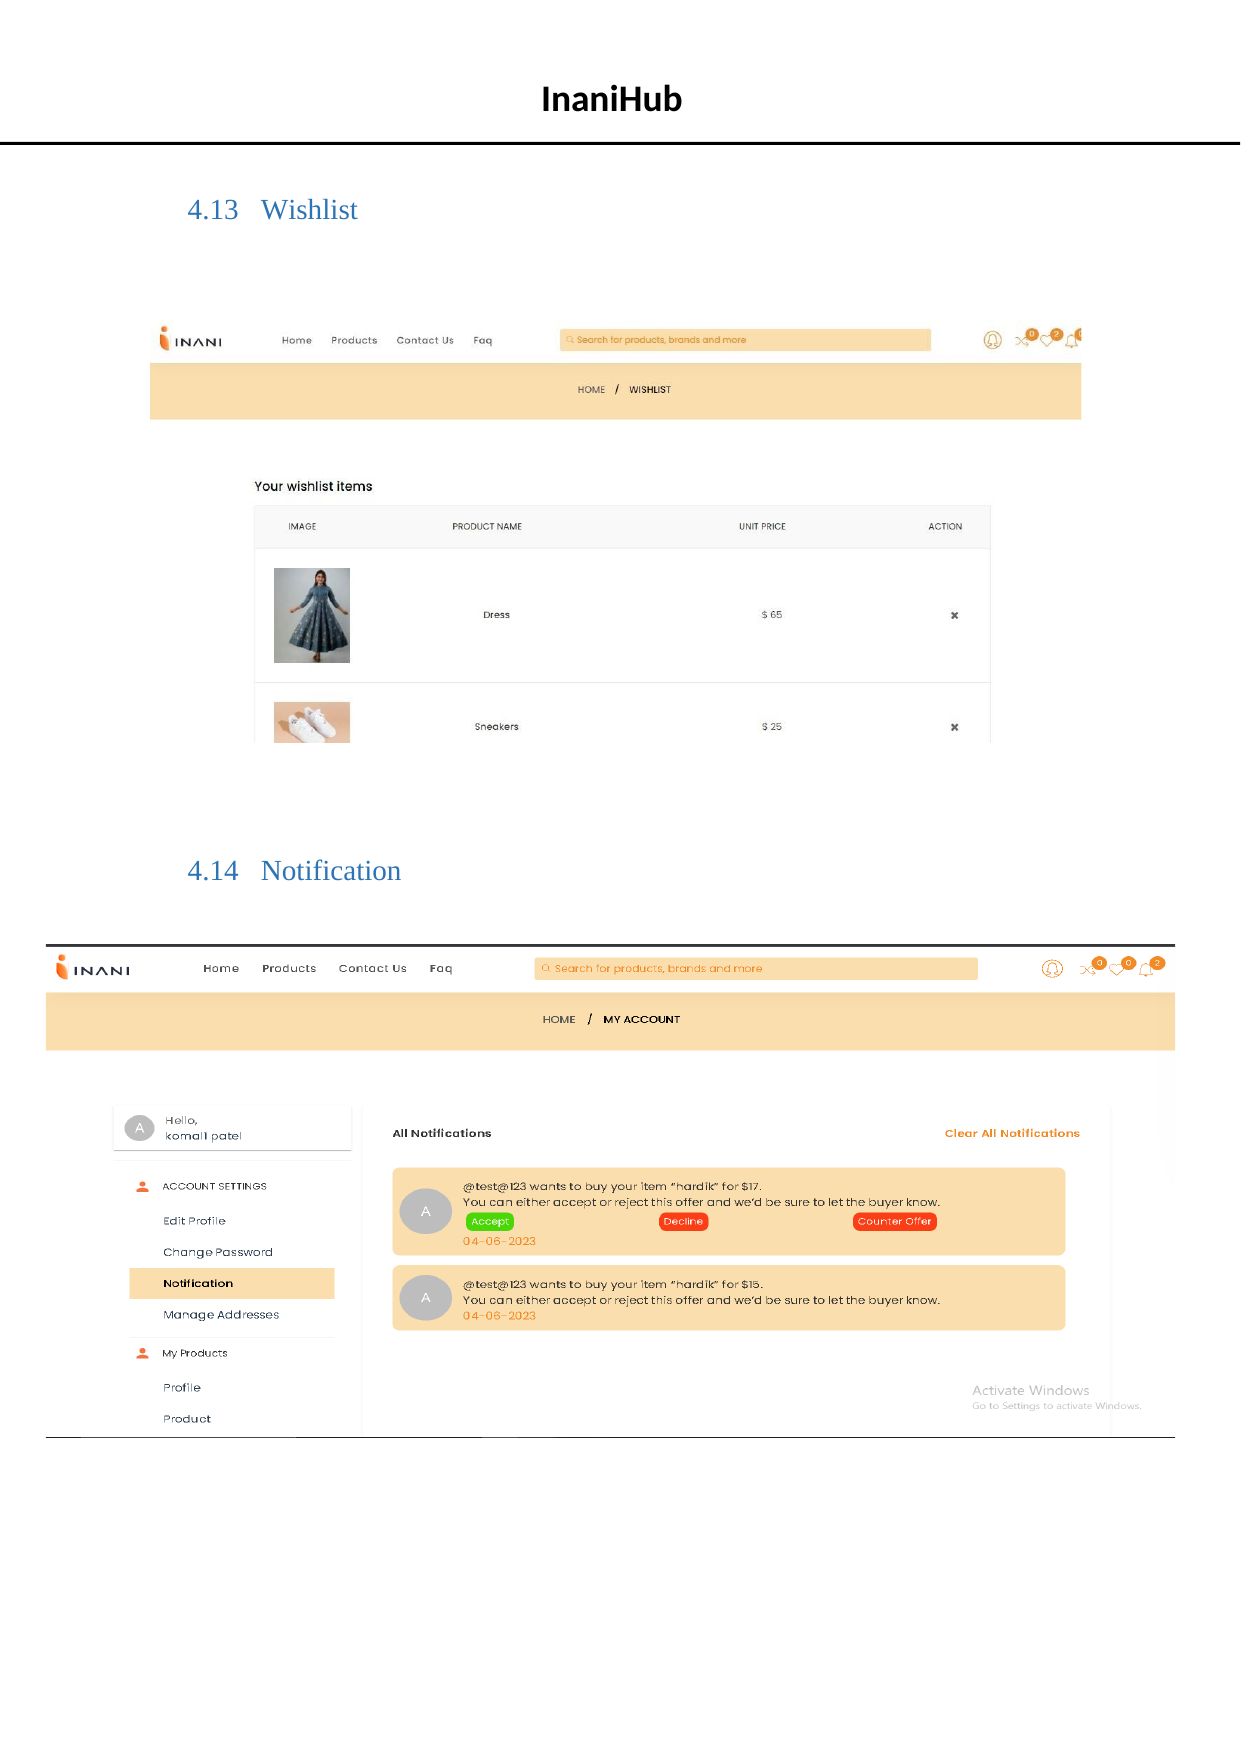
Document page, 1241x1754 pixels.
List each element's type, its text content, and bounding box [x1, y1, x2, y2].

list Notification [187, 853, 1215, 887]
picture [150, 320, 1082, 743]
picture [45, 944, 1176, 1438]
subtitle Wishlist [187, 192, 1215, 225]
